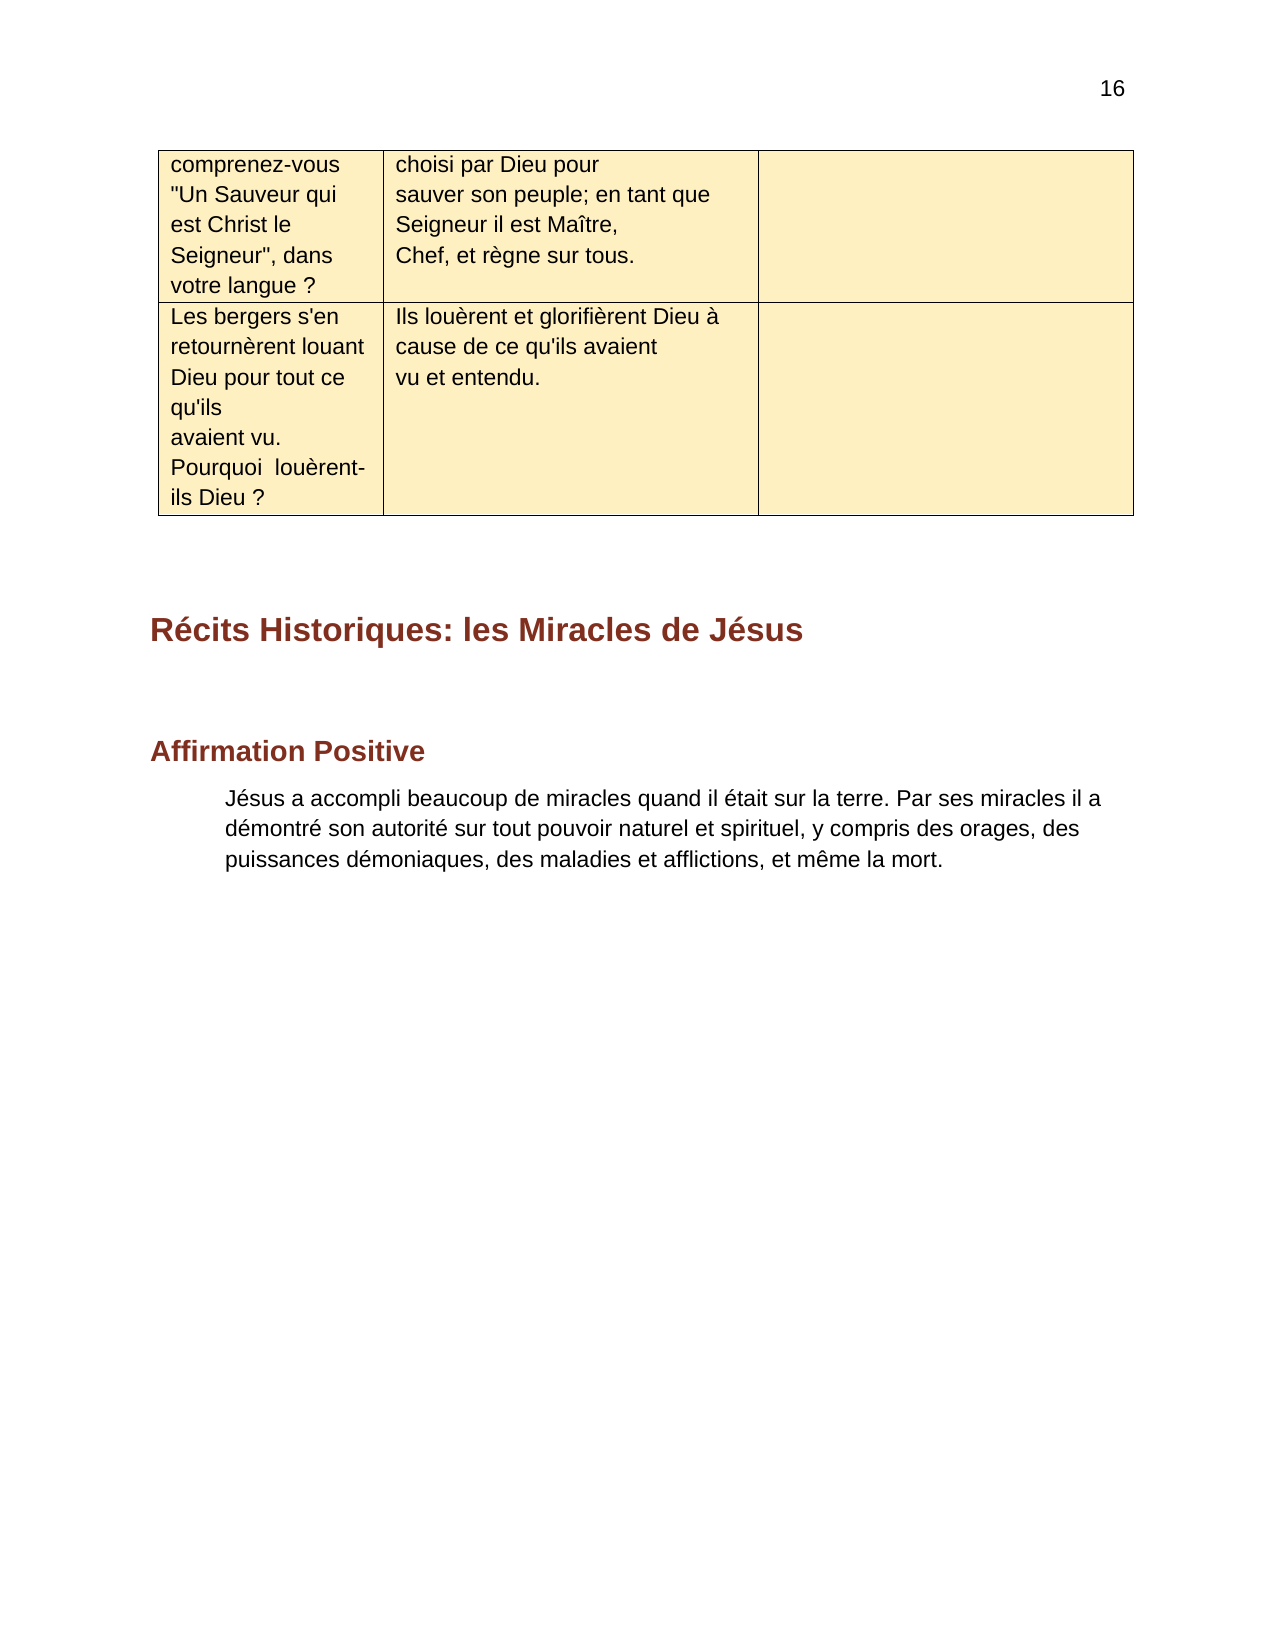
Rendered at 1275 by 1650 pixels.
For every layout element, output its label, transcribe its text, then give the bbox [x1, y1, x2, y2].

subtitle Récits Historiques: les Miracles de Jésus [150, 610, 1125, 648]
subtitle Affirmation Positive [150, 734, 1125, 768]
table_cell Ils louèrent et glorifièrent Dieu à cause de ce qu'ils avaient vu et entendu. [384, 303, 758, 514]
table_cell [759, 151, 1133, 302]
table_cell [759, 303, 1133, 514]
table_cell Les bergers s'en retournèrent louant Dieu pour tout ce qu'ils avaient vu. Pourquoi louèrent-ils Dieu ? [159, 303, 383, 514]
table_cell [384, 151, 758, 302]
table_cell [159, 151, 383, 302]
text Jésus a accompli beaucoup de miracles quand il était sur la terre. Par ses miracles il a démontré son autorité sur tout pouvoir naturel et spirituel, y compris des orages, des puissances démoniaques, des maladies et afflictions, et même la mort. [225, 785, 1125, 872]
